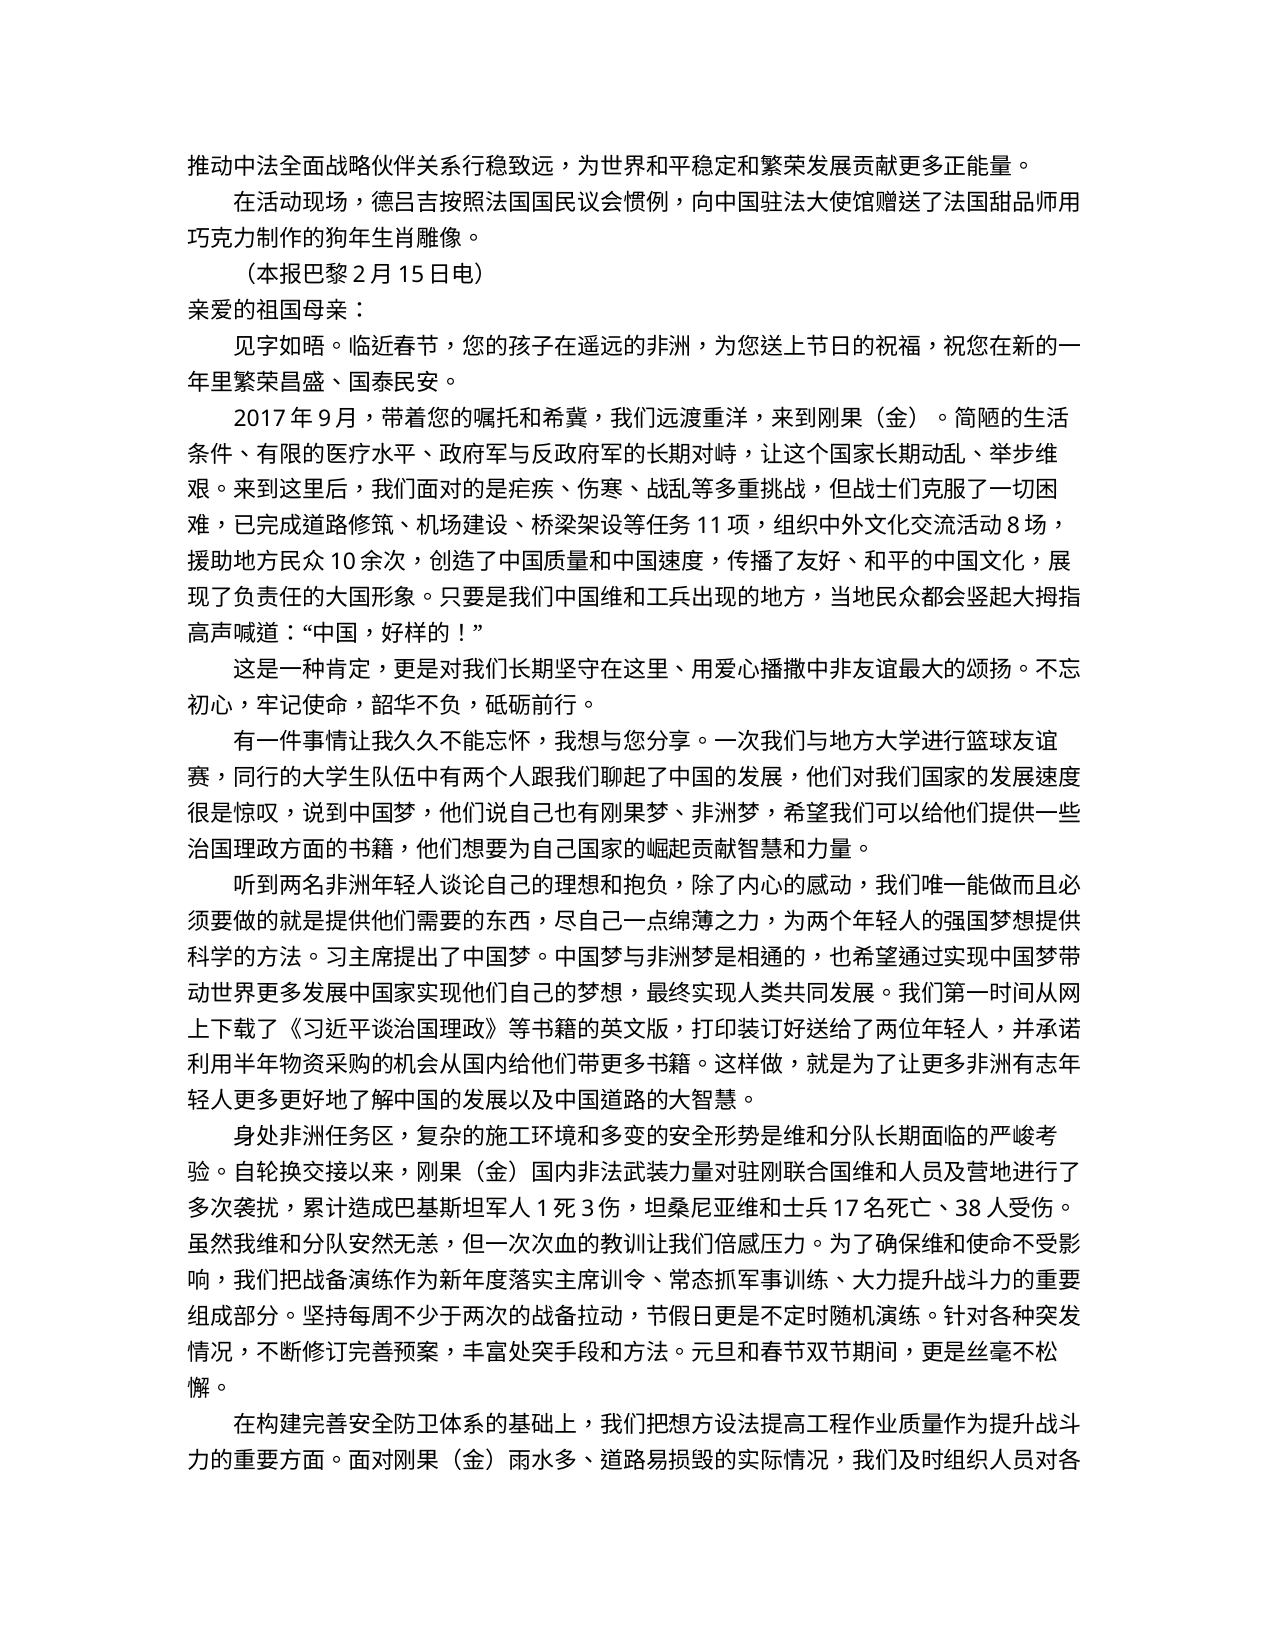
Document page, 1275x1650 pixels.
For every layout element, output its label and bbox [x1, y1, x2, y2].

text [187, 150, 1087, 1475]
